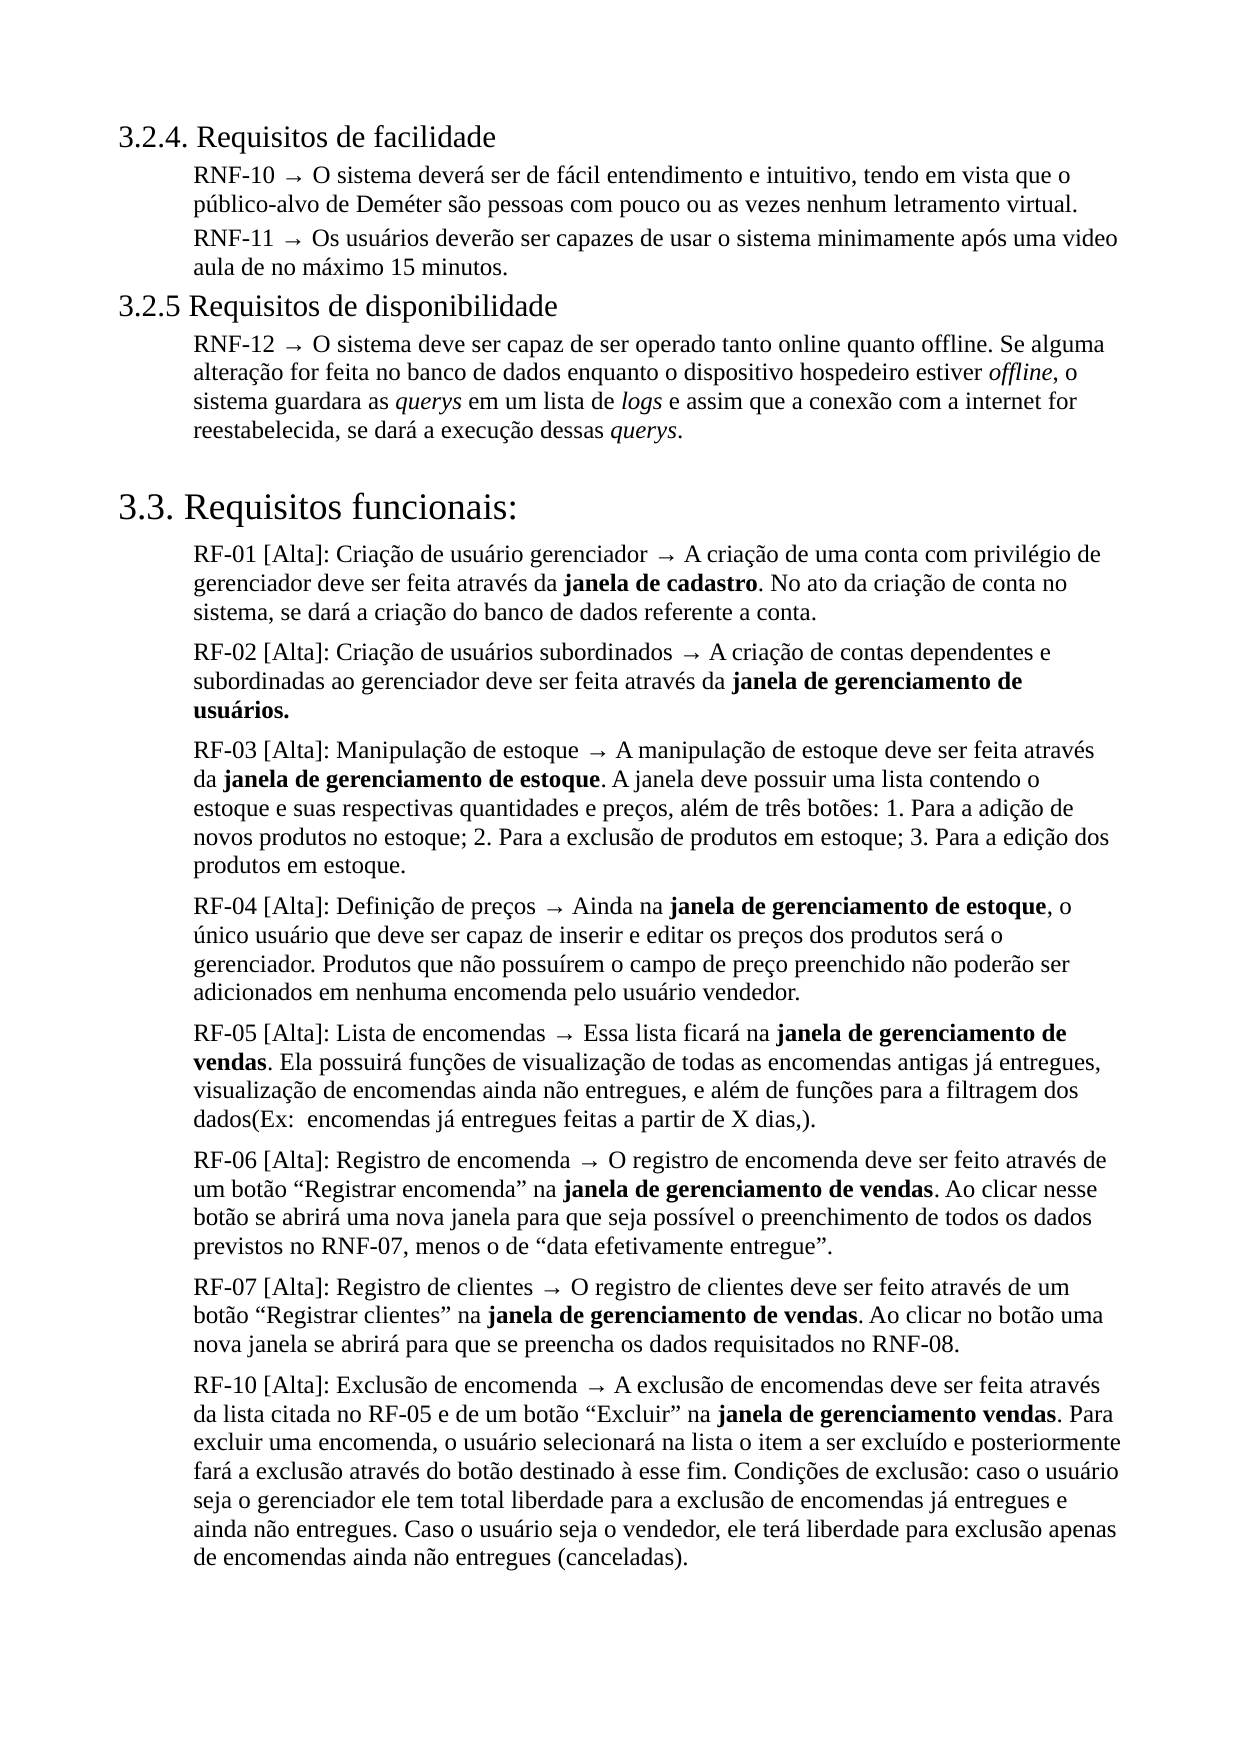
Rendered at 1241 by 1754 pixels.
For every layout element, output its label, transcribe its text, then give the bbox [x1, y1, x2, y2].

text 3.2.4. Requisitos de facilidade [118, 118, 1122, 154]
list RNF-12 → O sistema deve ser capaz de ser operado tanto online quanto offline. Se alguma alteração for feita no banco de dados enquanto o dispositivo hospedeiro estiver offline, o sistema guardara as querys em um lista de logs e assim que a conexão com a internet for reestabelecida, se dará a execução dessas querys. [193, 329, 1122, 444]
text 3.2.5 Requisitos de disponibilidade [118, 287, 1122, 323]
list RF-10 [Alta]: Exclusão de encomenda → A exclusão de encomendas deve ser feita através da lista citada no RF-05 e de um botão “Excluir” na janela de gerenciamento vendas. Para excluir uma encomenda, o usuário selecionará na lista o item a ser excluído e posteriormente fará a exclusão através do botão destinado à esse fim. Condições de exclusão: caso o usuário seja o gerenciador ele tem total liberdade para a exclusão de encomendas já entregues e ainda não entregues. Caso o usuário seja o vendedor, ele terá liberdade para exclusão apenas de encomendas ainda não entregues (canceladas). [193, 1370, 1122, 1571]
list RF-01 [Alta]: Criação de usuário gerenciador → A criação de uma conta com privilégio de gerenciador deve ser feita através da janela de cadastro. No ato da criação de conta no sistema, se dará a criação do banco de dados referente a conta. [193, 539, 1122, 626]
list RNF-10 → O sistema deverá ser de fácil entendimento e intuitivo, tendo em vista que o público-alvo de Deméter são pessoas com pouco ou as vezes nenhum letramento virtual. [193, 160, 1122, 217]
list RF-06 [Alta]: Registro de encomenda → O registro de encomenda deve ser feito através de um botão “Registrar encomenda” na janela de gerenciamento de vendas. Ao clicar nesse botão se abrirá uma nova janela para que seja possível o preenchimento de todos os dados previstos no RNF-07, menos o de “data efetivamente entregue”. [193, 1145, 1122, 1260]
list RF-04 [Alta]: Definição de preços → Ainda na janela de gerenciamento de estoque, o único usuário que deve ser capaz de inserir e editar os preços dos produtos será o gerenciador. Produtos que não possuírem o campo de preço preenchido não poderão ser adicionados em nenhuma encomenda pelo usuário vendedor. [193, 891, 1122, 1006]
text 3.3. Requisitos funcionais: [118, 484, 1122, 527]
list RF-03 [Alta]: Manipulação de estoque → A manipulação de estoque deve ser feita através da janela de gerenciamento de estoque. A janela deve possuir uma lista contendo o estoque e suas respectivas quantidades e preços, além de três botões: 1. Para a adição de novos produtos no estoque; 2. Para a exclusão de produtos em estoque; 3. Para a edição dos produtos em estoque. [193, 736, 1122, 879]
list RNF-11 → Os usuários deverão ser capazes de usar o sistema minimamente após uma video aula de no máximo 15 minutos. [193, 223, 1122, 281]
list RF-07 [Alta]: Registro de clientes → O registro de clientes deve ser feito através de um botão “Registrar clientes” na janela de gerenciamento de vendas. Ao clicar no botão uma nova janela se abrirá para que se preencha os dados requisitados no RNF-08. [193, 1272, 1122, 1358]
list RF-02 [Alta]: Criação de usuários subordinados → A criação de contas dependentes e subordinadas ao gerenciador deve ser feita através da janela de gerenciamento de usuários. [193, 637, 1122, 724]
list RF-05 [Alta]: Lista de encomendas → Essa lista ficará na janela de gerenciamento de vendas. Ela possuirá funções de visualização de todas as encomendas antigas já entregues, visualização de encomendas ainda não entregues, e além de funções para a filtragem dos dados(Ex: encomendas já entregues feitas a partir de X dias,). [193, 1018, 1122, 1133]
